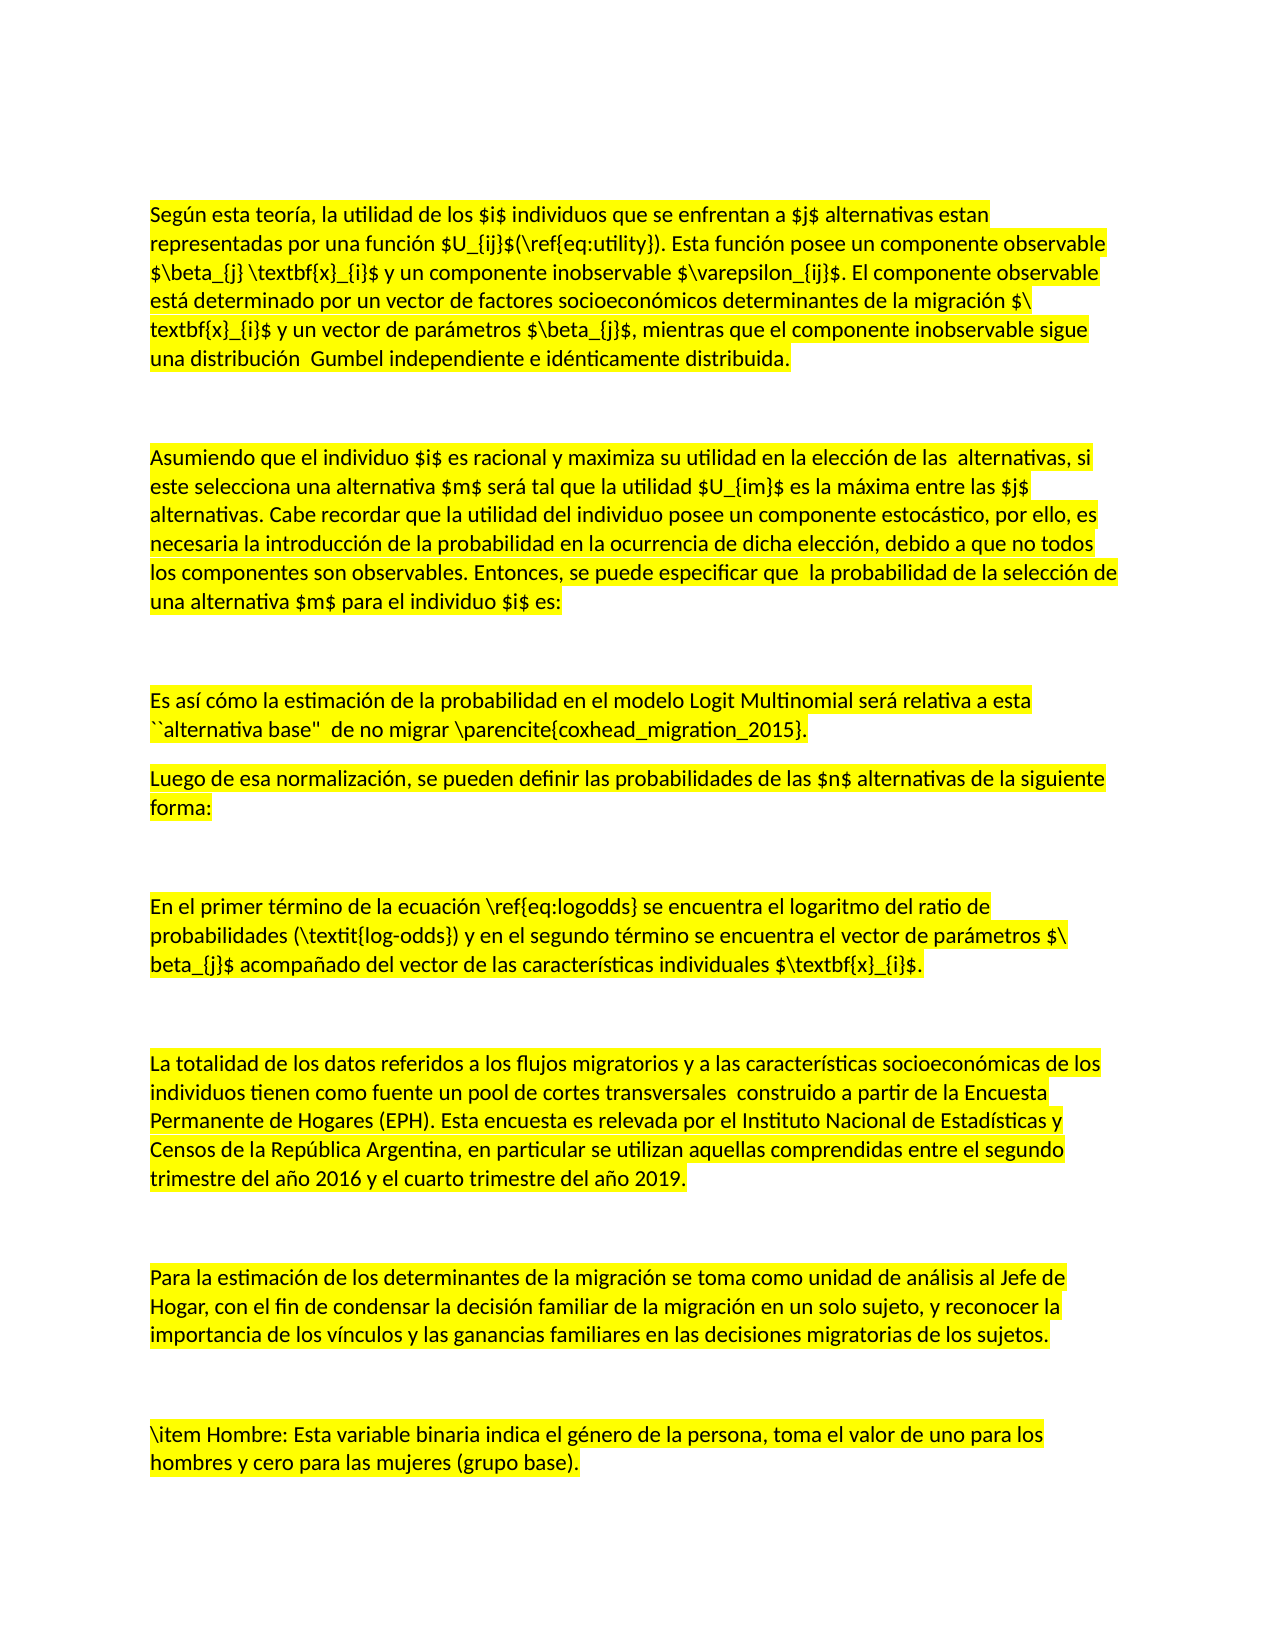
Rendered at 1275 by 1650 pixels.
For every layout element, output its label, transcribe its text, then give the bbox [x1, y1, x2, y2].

text Según esta teoría, la utilidad de los $i$ individuos que se enfrentan a $j$ alternativas estan representadas por una función $U_{ij}$(\ref{eq:utility}). Esta función posee un componente observable $\beta_{j} \textbf{x}_{i}$ y un componente inobservable $\varepsilon_{ij}$. El componente observable está determinado por un vector de factores socioeconómicos determinantes de la migración $\textbf{x}_{i}$ y un vector de parámetros $\beta_{j}$, mientras que el componente inobservable sigue una distribución Gumbel independiente e idénticamente distribuida. [150, 199, 1125, 372]
text Es así cómo la estimación de la probabilidad en el modelo Logit Multinomial será relativa a esta ``alternativa base" de no migrar \parencite{coxhead_migration_2015}. [808, 685, 1125, 743]
text \item Hombre: Esta variable binaria indica el género de la persona, toma el valor de uno para los hombres y cero para las mujeres (grupo base). [580, 1419, 1125, 1477]
text Luego de esa normalización, se pueden definir las probabilidades de las $n$ alternativas de la siguiente forma: [150, 764, 1125, 821]
text En el primer término de la ecuación \ref{eq:logodds} se encuentra el logaritmo del ratio de probabilidades (\textit{log-odds}) y en el segundo término se encuentra el vector de parámetros $\beta_{j}$ acompañado del vector de las características individuales $\textbf{x}_{i}$. [924, 892, 1125, 978]
text La totalidad de los datos referidos a los flujos migratorios y a las características socioeconómicas de los individuos tienen como fuente un pool de cortes transversales construido a partir de la Encuesta Permanente de Hogares (EPH). Esta encuesta es relevada por el Instituto Nacional de Estadísticas y Censos de la República Argentina, en particular se utilizan aquellas comprendidas entre el segundo trimestre del año 2016 y el cuarto trimestre del año 2019. [150, 1048, 1125, 1192]
text Asumiendo que el individuo $i$ es racional y maximiza su utilidad en la elección de las alternativas, si este selecciona una alternativa $m$ será tal que la utilidad $U_{im}$ es la máxima entre las $j$ alternativas. Cabe recordar que la utilidad del individuo posee un componente estocástico, por ello, es necesaria la introducción de la probabilidad en la ocurrencia de dicha elección, debido a que no todos los componentes son observables. Entonces, se puede especificar que la probabilidad de la selección de una alternativa $m$ para el individuo $i$ es: [150, 442, 1125, 615]
text Para la estimación de los determinantes de la migración se toma como unidad de análisis al Jefe de Hogar, con el fin de condensar la decisión familiar de la migración en un solo sujeto, y reconocer la importancia de los vínculos y las ganancias familiares en las decisiones migratorias de los sujetos. [150, 1262, 1125, 1349]
